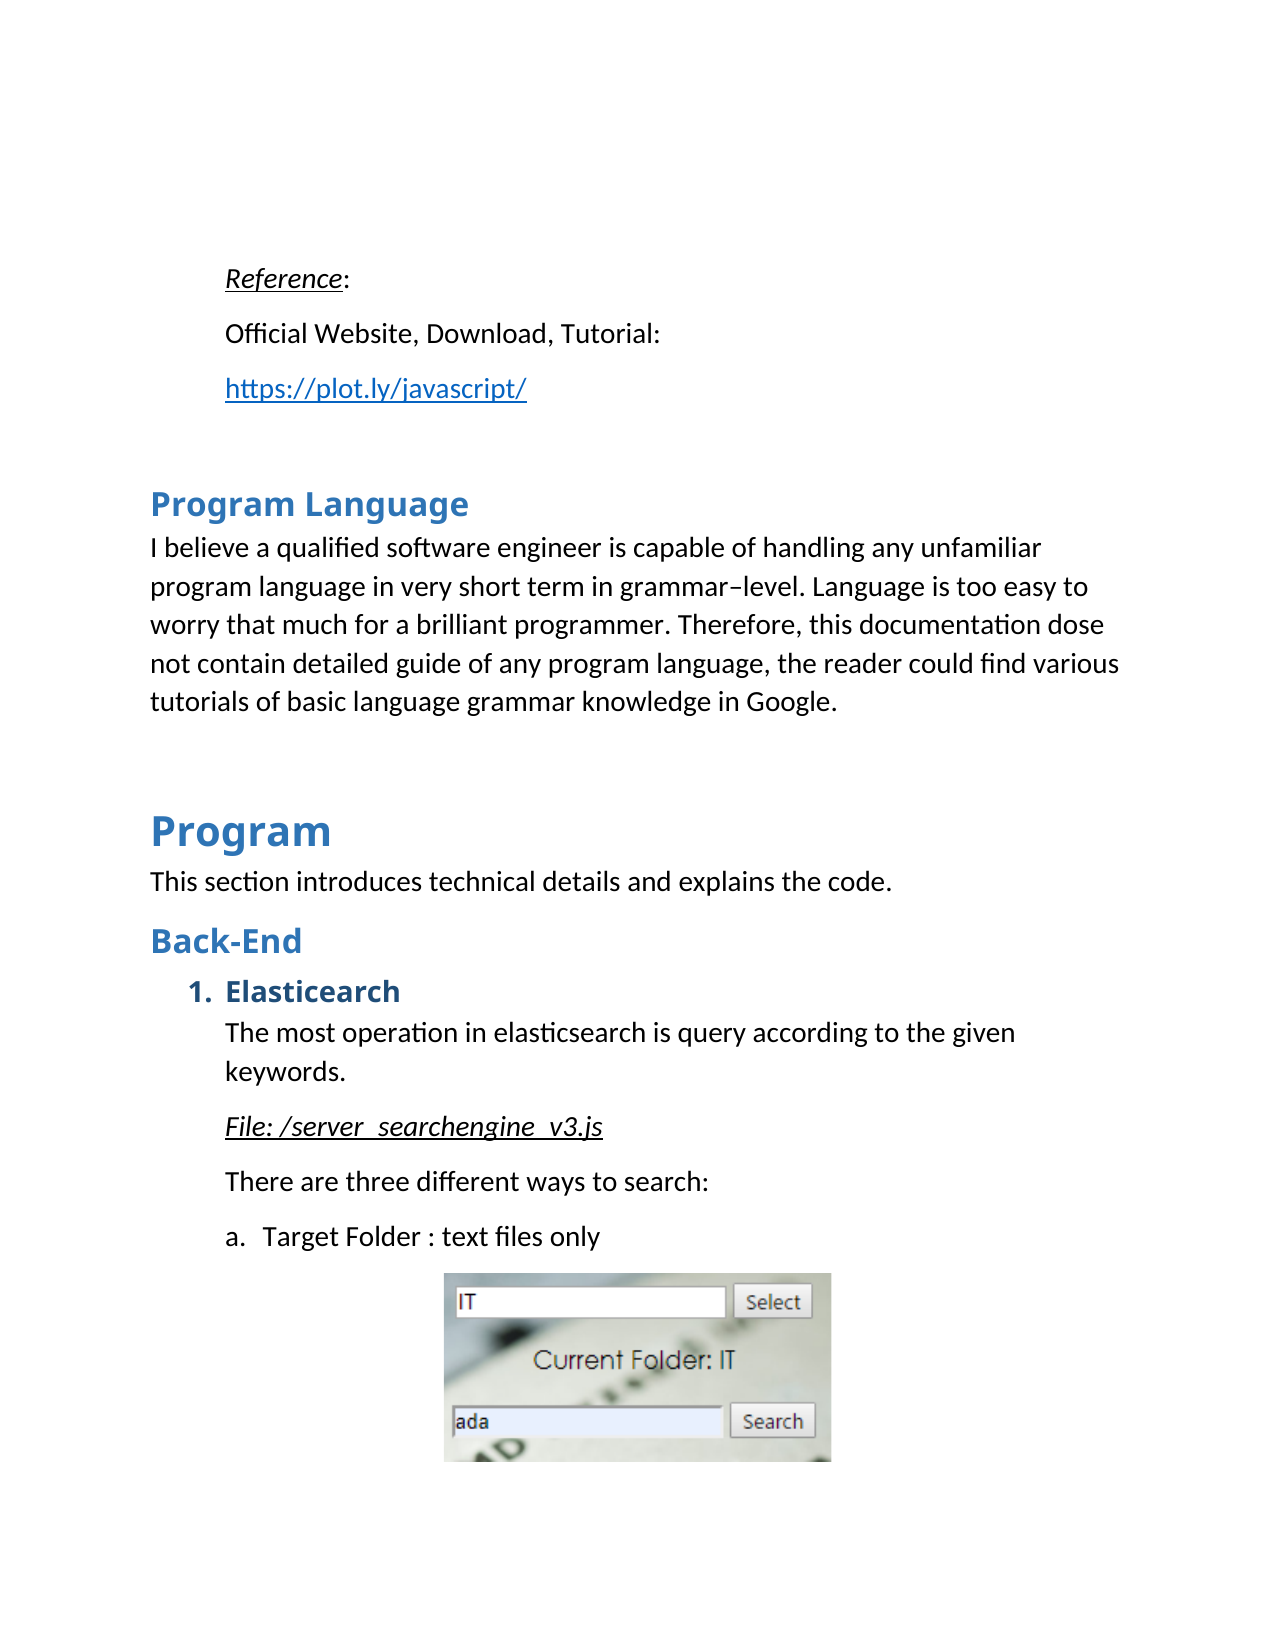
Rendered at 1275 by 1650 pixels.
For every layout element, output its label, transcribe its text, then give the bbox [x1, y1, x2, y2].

list Target Folder : text files only [225, 1218, 1125, 1253]
text This section introduces technical details and explains the code. [150, 863, 1125, 899]
subtitle Program [150, 802, 1125, 859]
subtitle Program Language [150, 481, 1125, 526]
text File: /server_searchengine_v3.js [225, 1108, 1125, 1143]
subtitle Elasticearch [187, 971, 1125, 1011]
text I believe a qualified software engineer is capable of handling any unfamiliar program language in very short term in grammar–level. Language is too easy to worry that much for a brilliant programmer. Therefore, this documentation dose not contain detailed guide of any program language, the reader could find various tutorials of basic language grammar knowledge in Google. [150, 529, 1125, 719]
subtitle Back-End [150, 918, 1125, 964]
text There are three different ways to search: [225, 1163, 1125, 1198]
text Reference: [150, 260, 1125, 296]
text The most operation in elasticsearch is query according to the given keywords. [225, 1014, 1125, 1088]
text Official Website, Download, Tutorial: [150, 315, 1125, 351]
text https://plot.ly/javascript/ [150, 370, 1125, 406]
